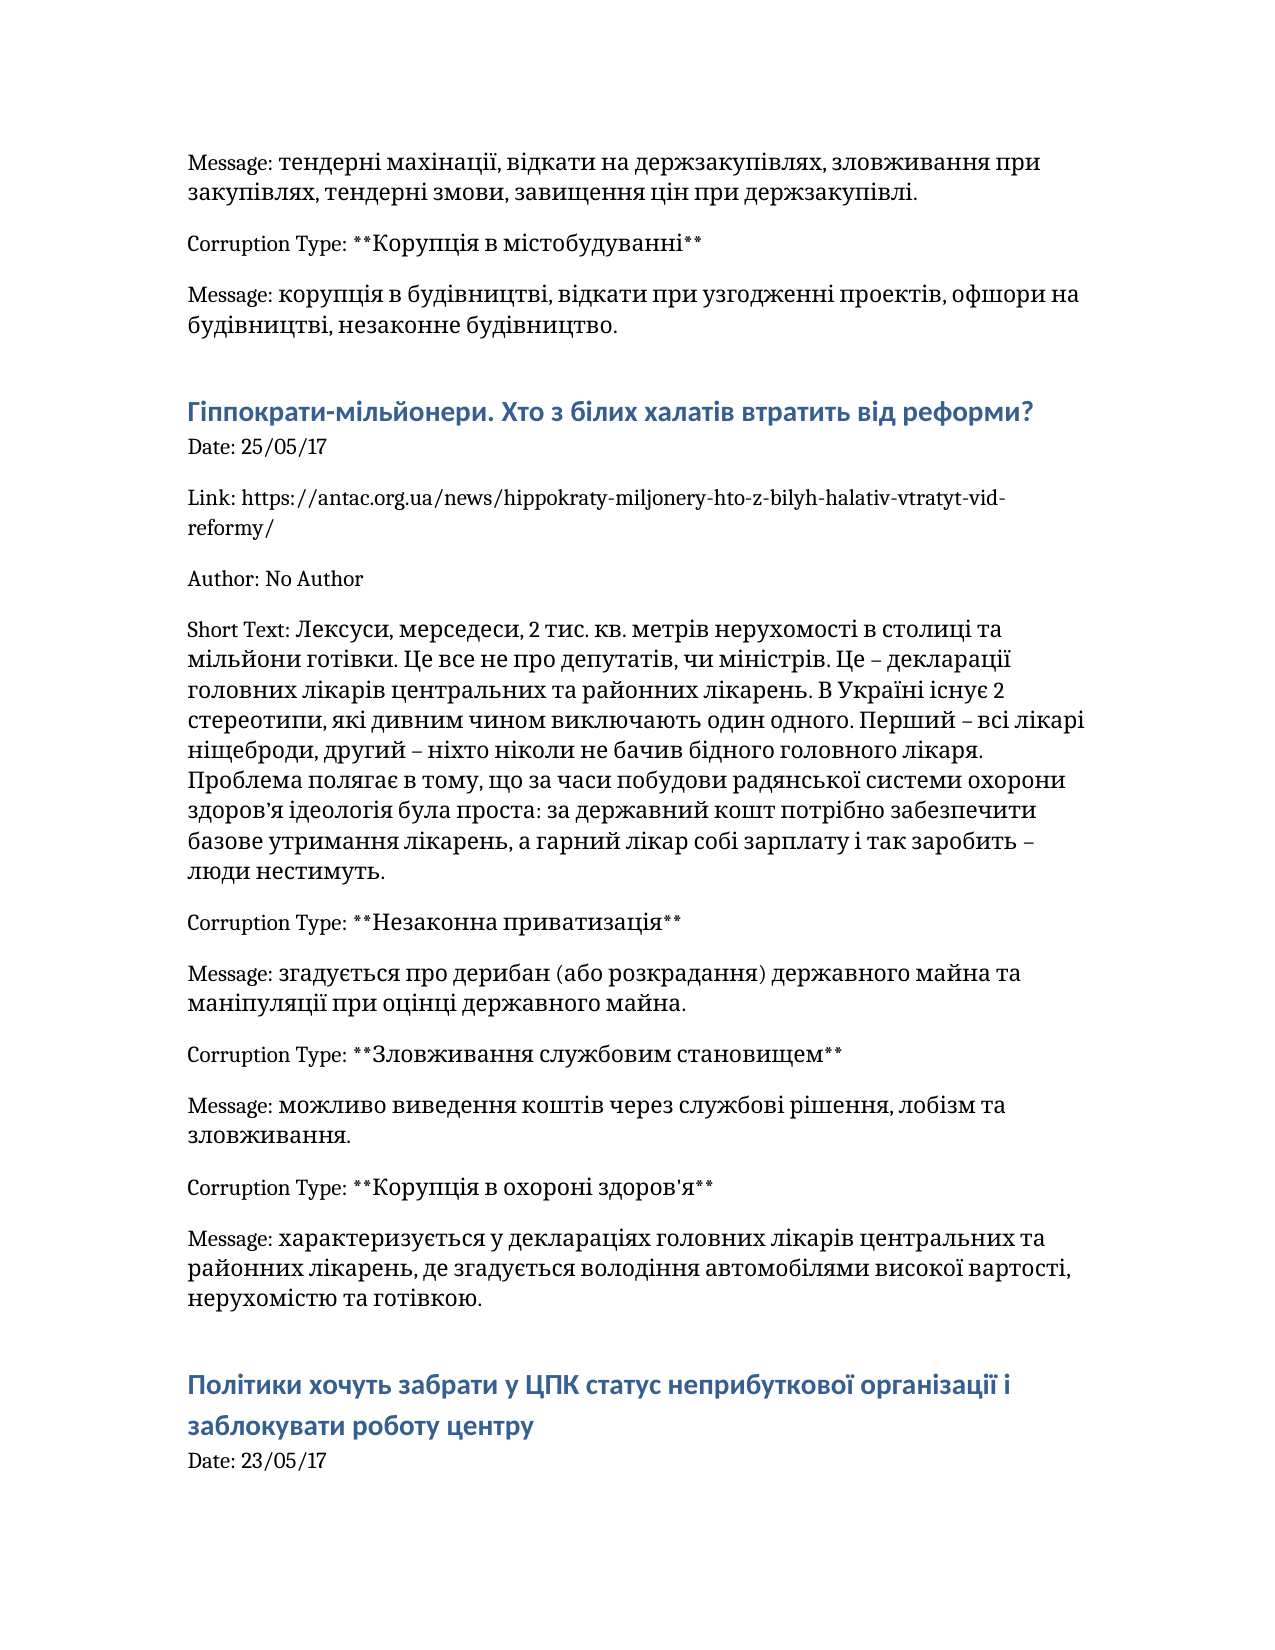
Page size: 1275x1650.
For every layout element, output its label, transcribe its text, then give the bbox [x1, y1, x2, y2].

subtitle Гіппократи-мільйонери. Хто з білих халатів втратить від реформи? [187, 393, 1087, 428]
text Short Text: Лексуси, мерседеси, 2 тис. кв. метрів нерухомості в столиці та мільйони готівки. Це все не про депутатів, чи міністрів. Це – декларації головних лікарів центральних та районних лікарень. В Україні існує 2 стереотипи, які дивним чином виключають один одного. Перший – всі лікарі ніщеброди, другий – ніхто ніколи не бачив бідного головного лікаря. Проблема полягає в тому, що за часи побудови радянської системи охорони здоров’я ідеологія була проста: за державний кошт потрібно забезпечити базове утримання лікарень, а гарний лікар собі зарплату і так заробить – люди нестимуть. [187, 617, 1087, 885]
text Date: 23/05/17 [187, 1448, 1087, 1474]
text Date: 25/05/17 [187, 434, 1087, 460]
text Message: корупція в будівництві, відкати при узгодженні проектів, офшори на будівництві, незаконне будівництво. [187, 282, 1087, 339]
text Link: https://antac.org.ua/news/hippokraty-miljonery-hto-z-bilyh-halativ-vtratyt-vid-reformy/ [187, 485, 1087, 541]
text Corruption Type: **Корупція в охороні здоров'я** [187, 1174, 1087, 1201]
subtitle Політики хочуть забрати у ЦПК статус неприбуткової організації і заблокувати роботу центру [187, 1366, 1087, 1442]
text Author: No Author [187, 566, 1087, 592]
text Corruption Type: **Корупція в містобудуванні** [187, 231, 1087, 258]
text Corruption Type: **Зловживання службовим становищем** [187, 1042, 1087, 1068]
text Corruption Type: **Незаконна приватизація** [187, 910, 1087, 936]
text Message: згадується про дерибан (або розкрадання) державного майна та маніпуляції при оцінці державного майна. [187, 961, 1087, 1017]
text Message: тендерні махінації, відкати на держзакупівлях, зловживання при закупівлях, тендерні змови, завищення цін при держзакупівлі. [187, 150, 1087, 207]
text Message: можливо виведення коштів через службові рішення, лобізм та зловживання. [187, 1093, 1087, 1149]
text Message: характеризується у деклараціях головних лікарів центральних та районних лікарень, де згадується володіння автомобілями високої вартості, нерухомістю та готівкою. [187, 1225, 1087, 1312]
